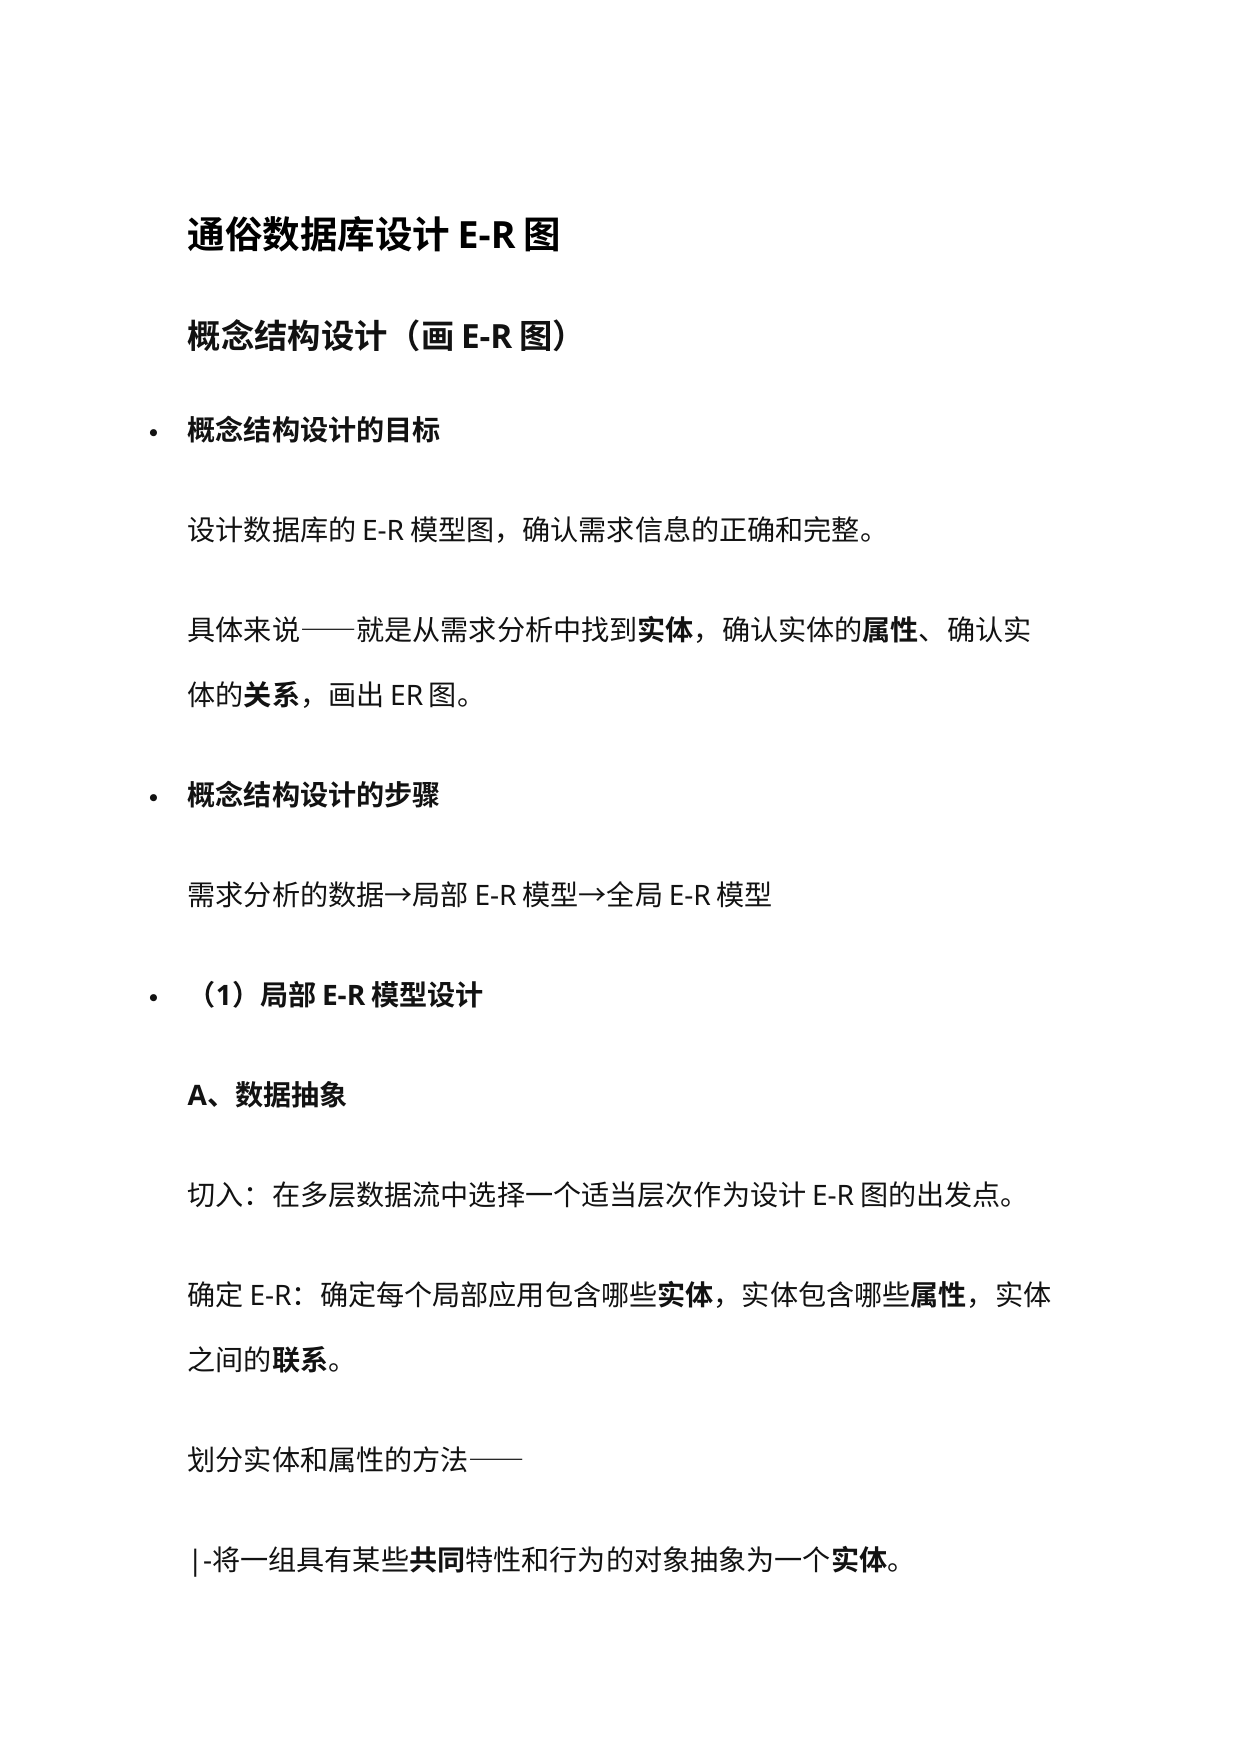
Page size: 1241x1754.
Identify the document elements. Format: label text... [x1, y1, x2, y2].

text 需求分析的数据→局部E-R模型→全局E-R模型 [187, 861, 1053, 926]
text 具体来说——就是从需求分析中找到实体，确认实体的属性、确认实体的关系，画出ER图。 [187, 596, 1053, 726]
text 设计数据库的E-R模型图，确认需求信息的正确和完整。 [187, 496, 1053, 561]
text |-将一组具有某些共同特性和行为的对象抽象为一个实体。 [187, 1526, 1053, 1591]
list （1）局部E-R模型设计 [150, 961, 1053, 1026]
list 概念结构设计的步骤 [150, 761, 1053, 826]
text 确定E-R：确定每个局部应用包含哪些实体，实体包含哪些属性，实体之间的联系。 [187, 1261, 1053, 1391]
text A、数据抽象 [187, 1061, 1053, 1126]
text 切入：在多层数据流中选择一个适当层次作为设计E-R图的出发点。 [187, 1161, 1053, 1226]
text 划分实体和属性的方法—— [187, 1426, 1053, 1491]
list 概念结构设计的目标 [150, 396, 1053, 461]
text 概念结构设计（画E-R图） [187, 302, 1053, 367]
text 通俗数据库设计E-R图 [187, 199, 1053, 264]
